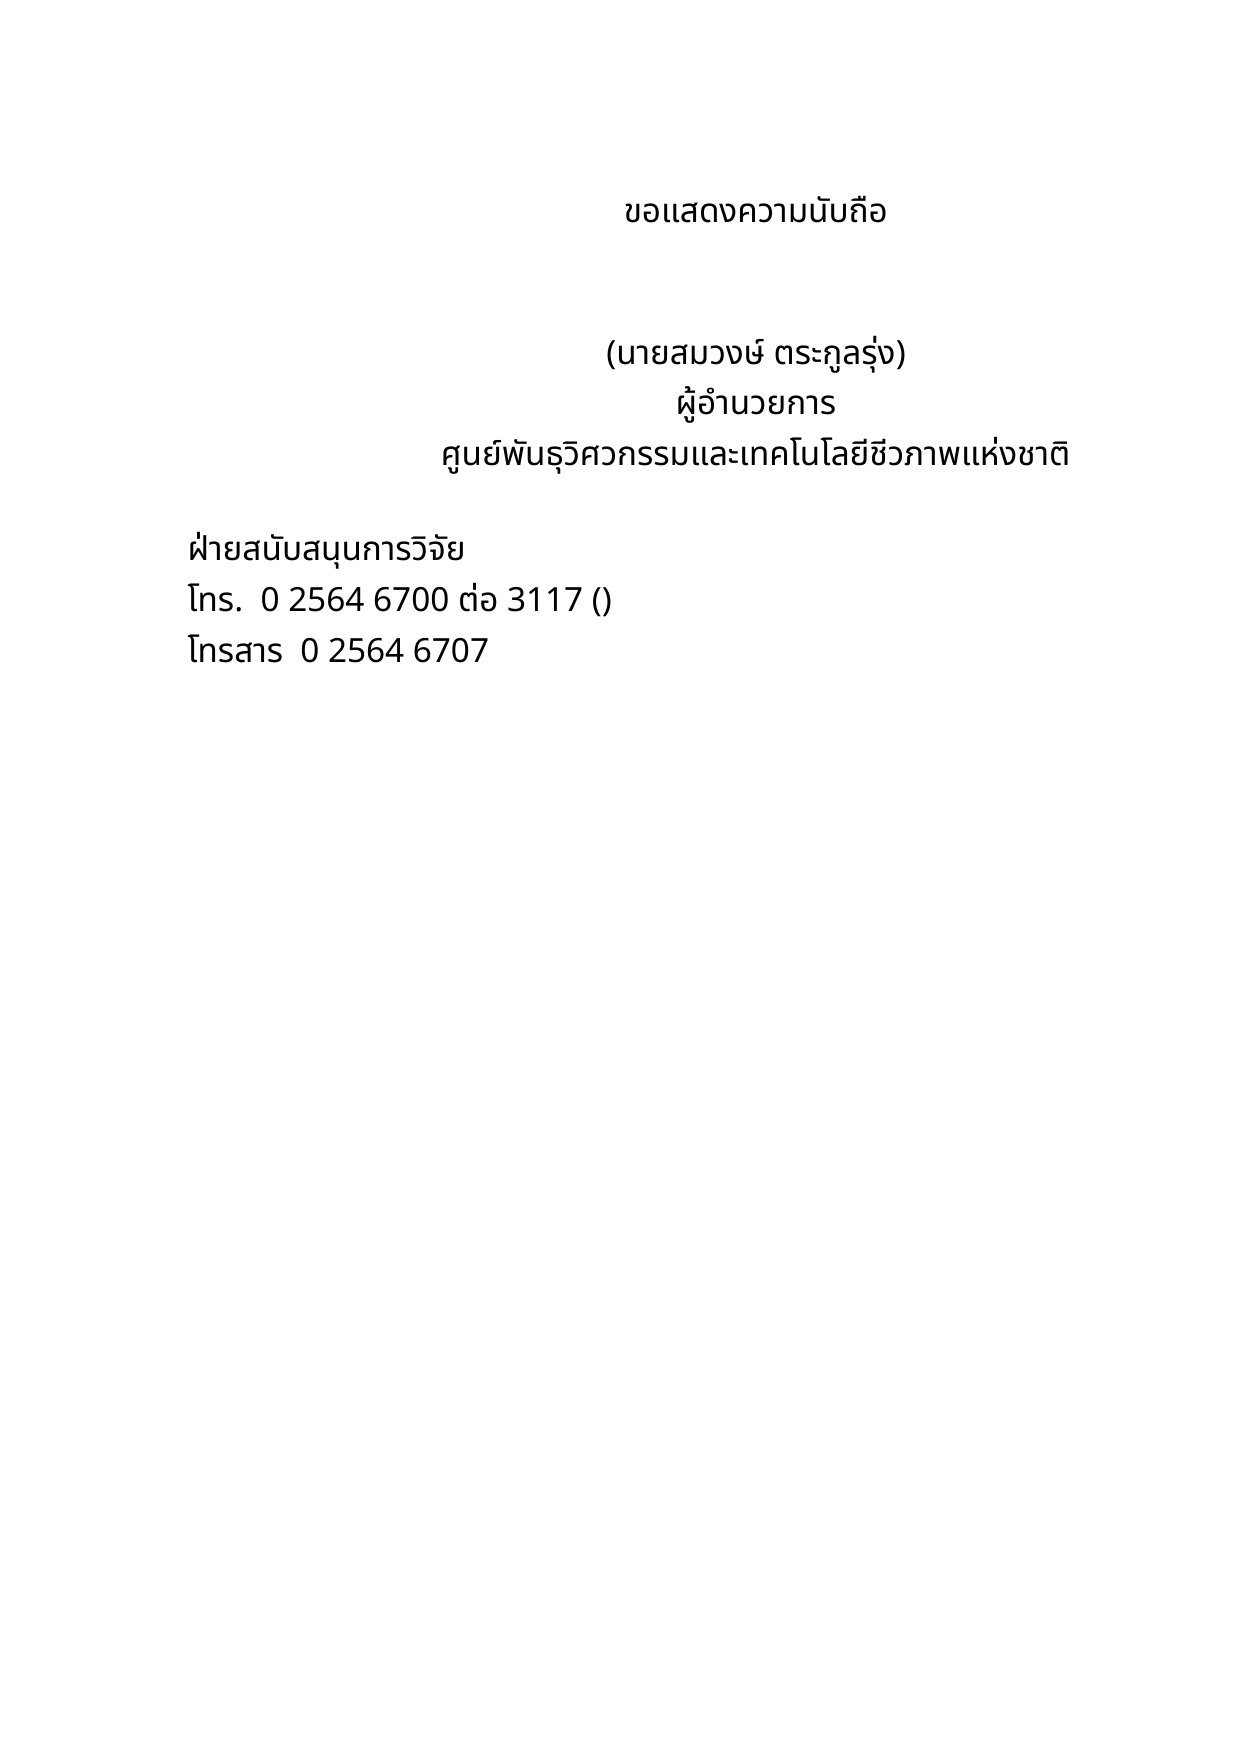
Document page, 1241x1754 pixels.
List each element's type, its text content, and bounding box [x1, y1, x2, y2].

text ฝ่ายสนับสนุนการวิจัย [187, 525, 1090, 576]
text โทร. 0 2564 6700 ต่อ 3117 () [187, 576, 1090, 626]
text ผู้อำนวยการ [423, 379, 1088, 429]
text โทรสาร 0 2564 6707 [187, 626, 1090, 677]
text ขอแสดงความนับถือ [423, 187, 1088, 238]
text (นายสมวงษ์ ตระกูลรุ่ง) [423, 328, 1088, 379]
text ศูนย์พันธุวิศวกรรมและเทคโนโลยีชีวภาพแห่งชาติ [423, 429, 1088, 480]
